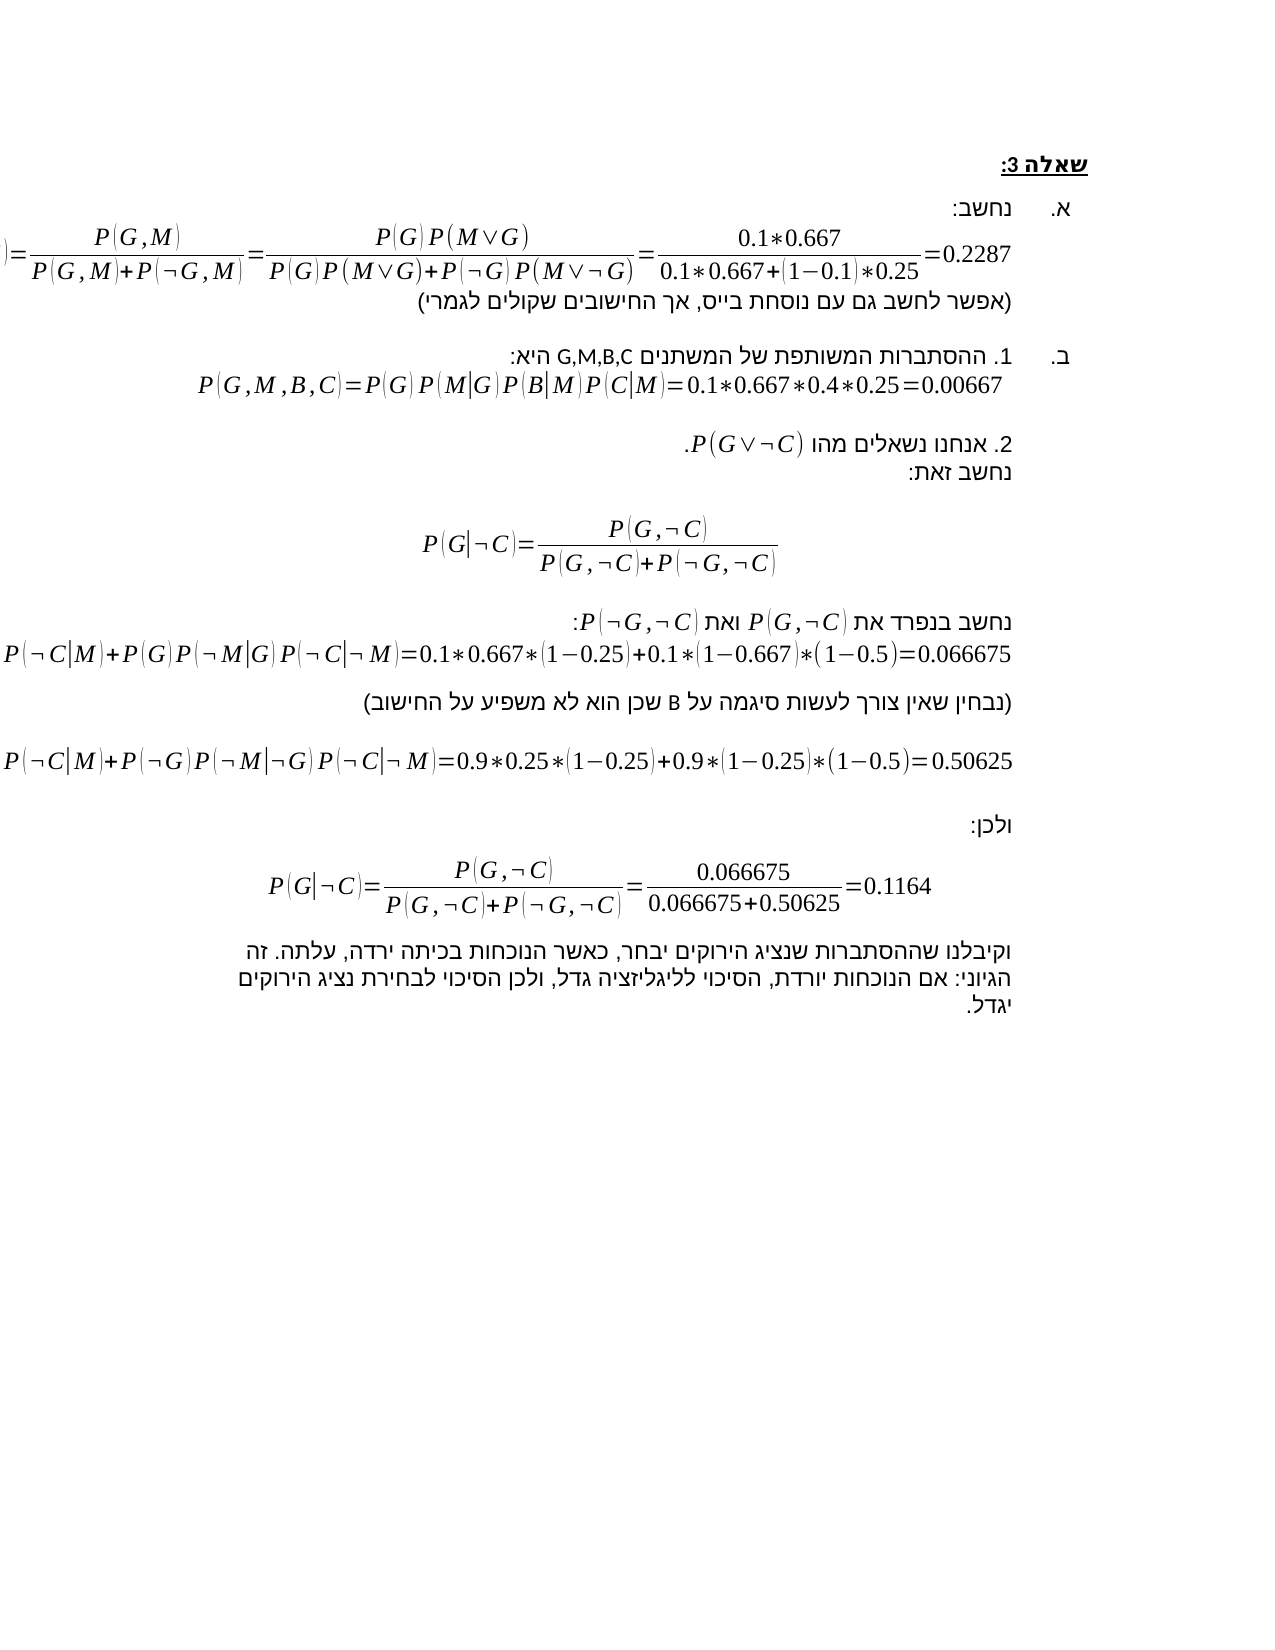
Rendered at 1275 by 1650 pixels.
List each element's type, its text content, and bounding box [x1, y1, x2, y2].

list נחשב: [187, 195, 1050, 222]
list נחשב זאת: [187, 459, 1012, 486]
text וקיבלנו שההסתברות שנציג הירוקים יבחר, כאשר הנוכחות בכיתה ירדה, עלתה. זה הגיוני: אם הנוכחות יורדת, הסיכוי לליגליזציה גדל, ולכן הסיכוי לבחירת נציג הירוקים יגדל. [187, 937, 1012, 1018]
text שאלה 3: [187, 150, 1087, 178]
text ולכן: [187, 812, 1087, 839]
list (אפשר לחשב גם עם נוסחת בייס, אך החישובים שקולים לגמרי) [187, 287, 1012, 314]
list נחשב בנפרד את ואת : [187, 607, 1012, 637]
list 1. ההסתברות המשותפת של המשתנים G,M,B,C היא: [187, 342, 1050, 370]
list (נבחין שאין צורך לעשות סיגמה על B שכן הוא לא משפיע על החישוב) [187, 688, 1012, 716]
list 2. אנחנו נשאלים מהו . [187, 429, 1012, 459]
